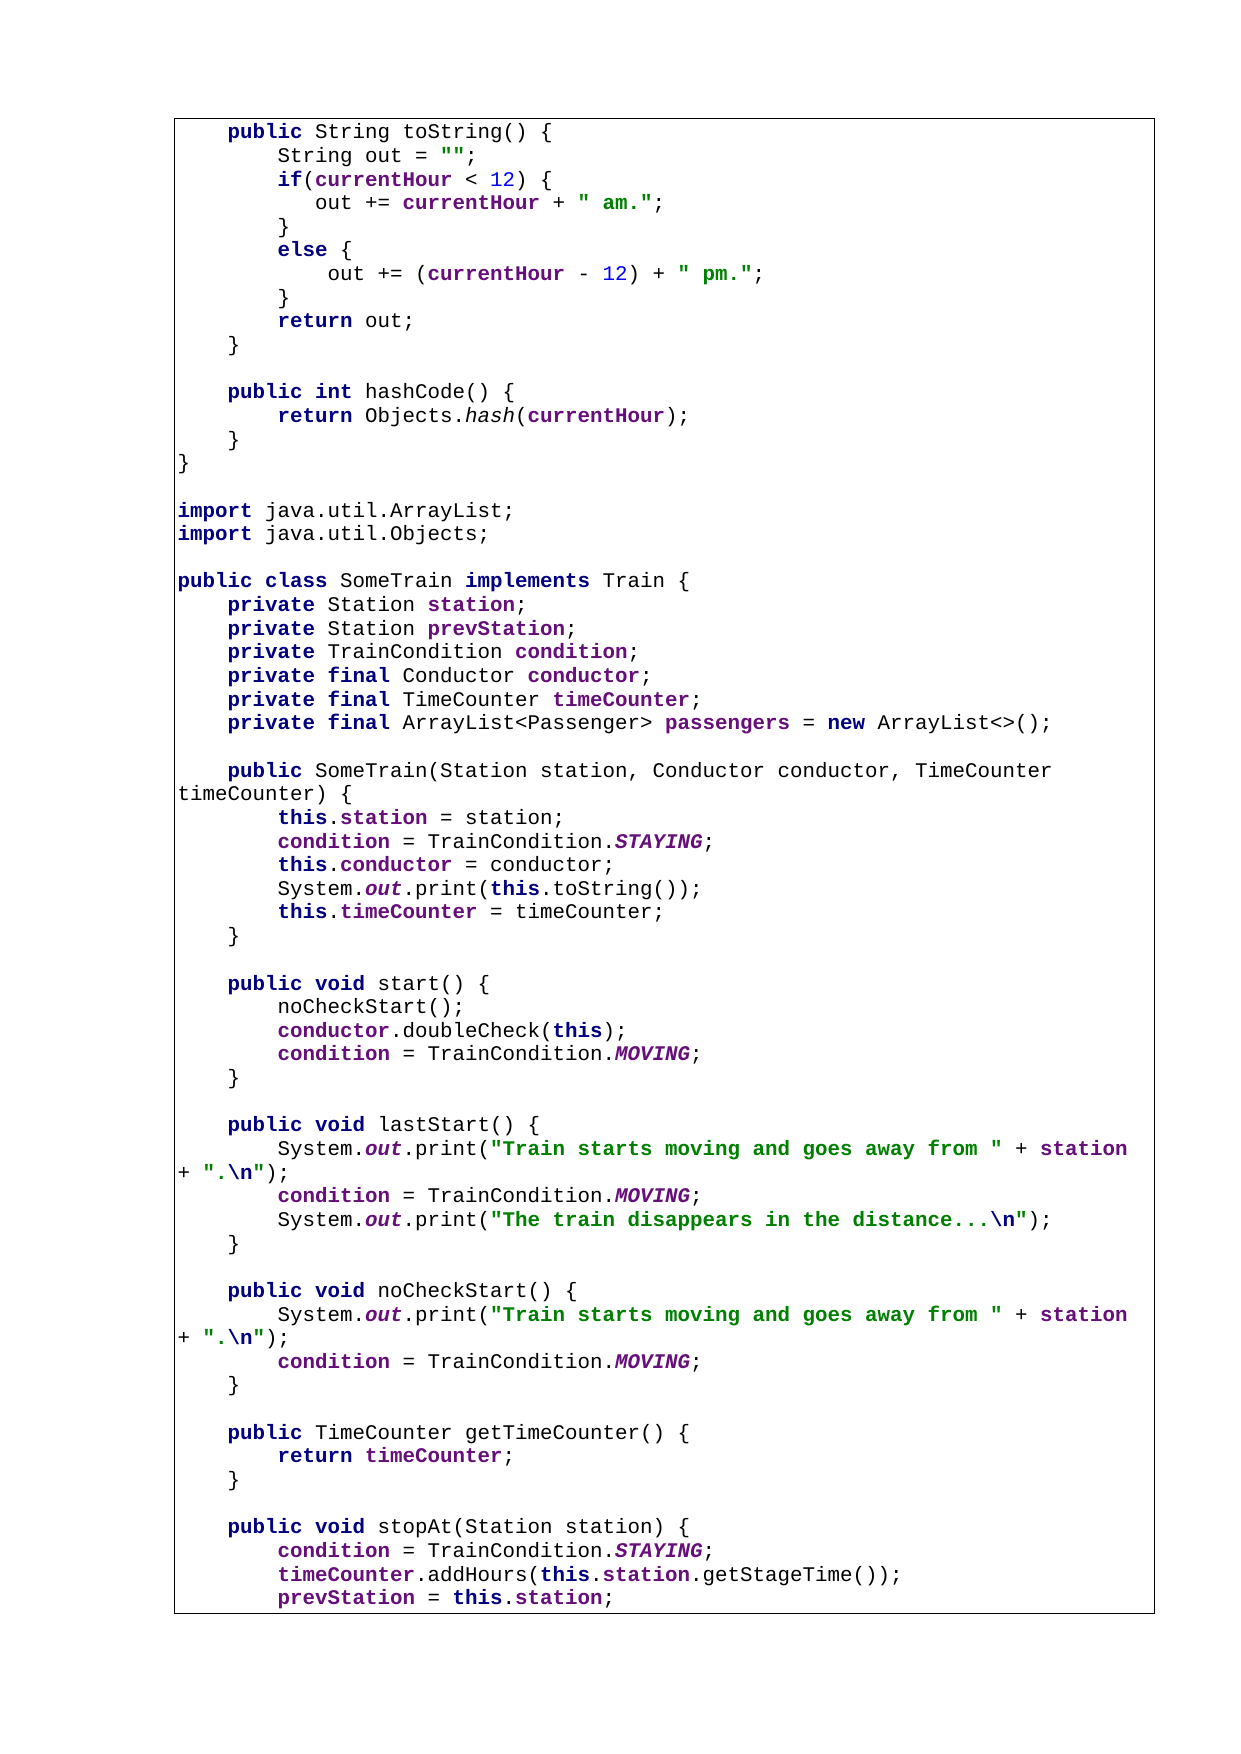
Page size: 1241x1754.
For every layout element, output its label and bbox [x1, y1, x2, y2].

text [175, 119, 1154, 476]
text [175, 496, 1154, 1613]
